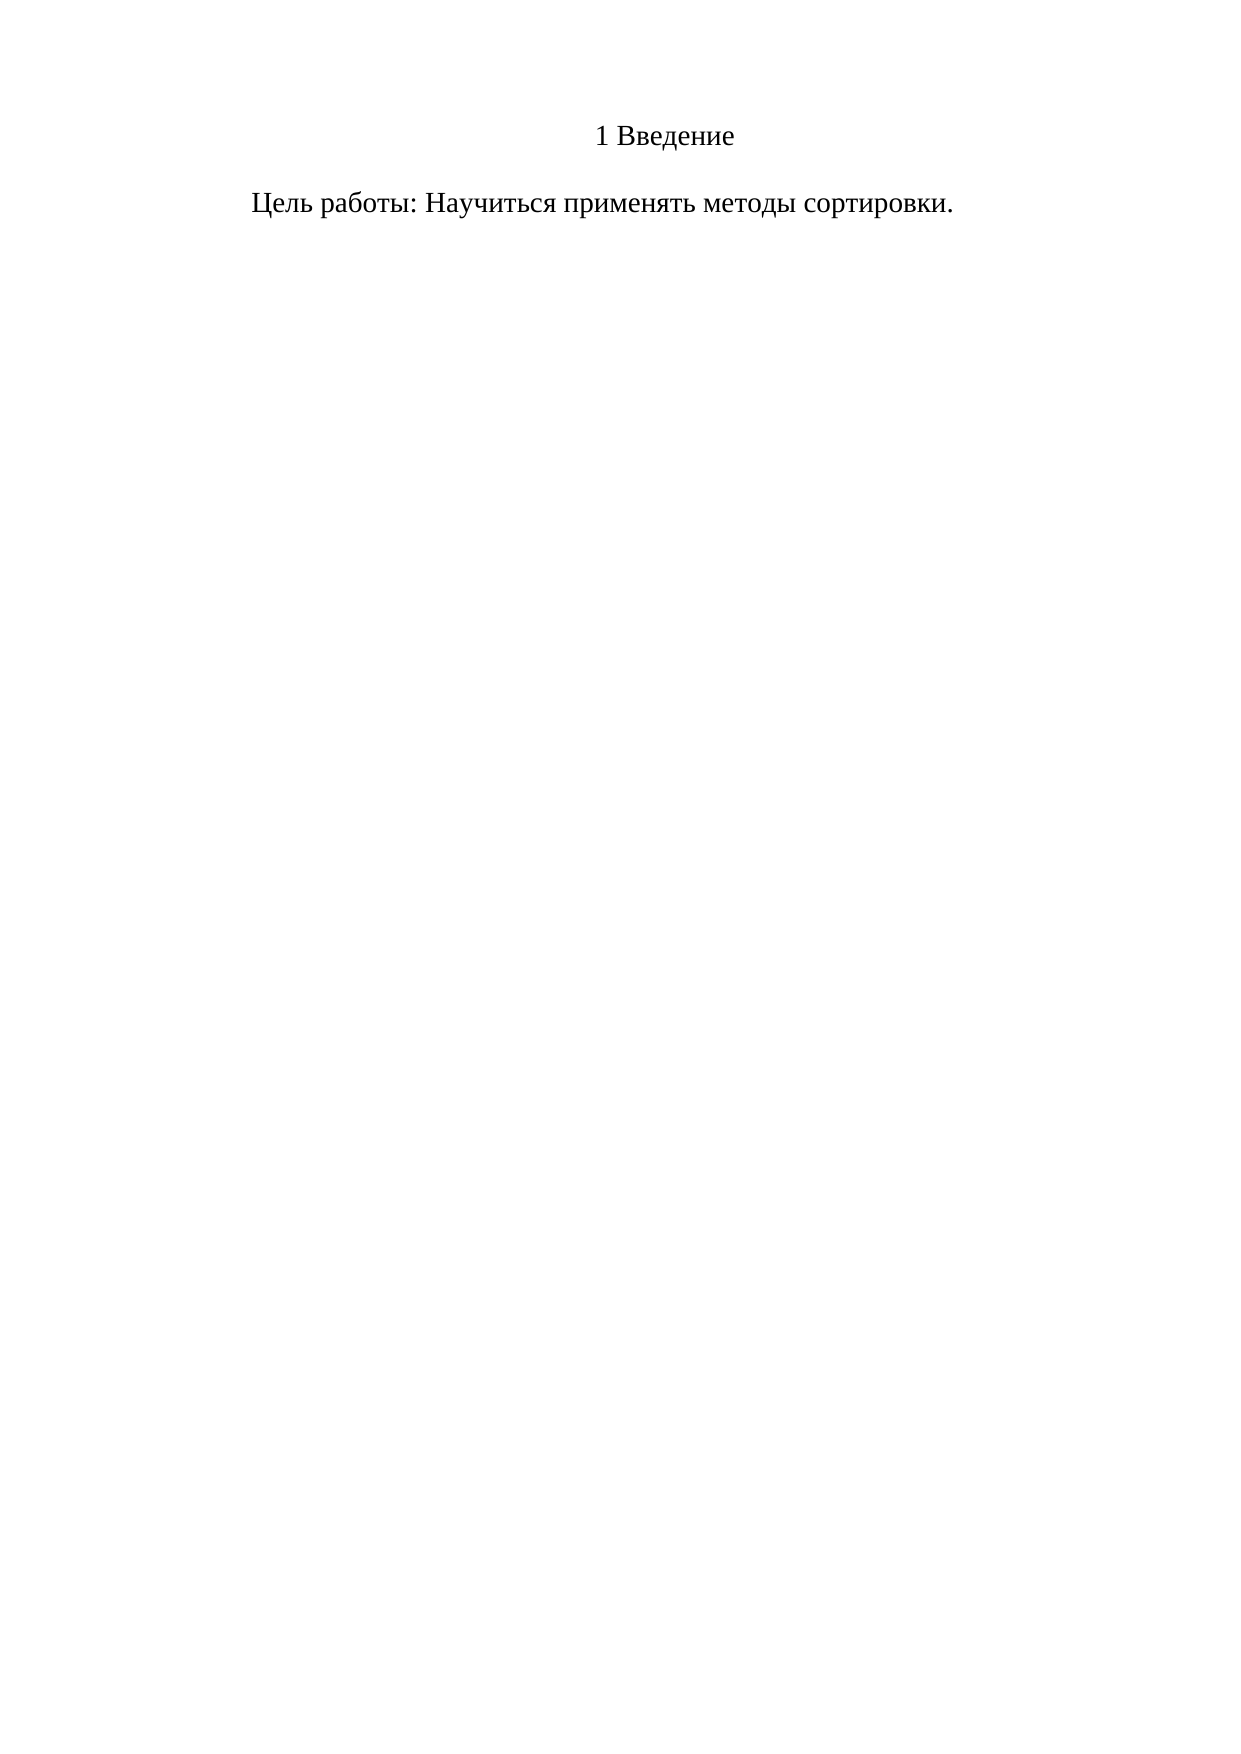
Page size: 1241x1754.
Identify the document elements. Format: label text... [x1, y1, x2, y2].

text 1 Введение [177, 118, 1152, 152]
text Цель работы: Научиться применять методы сортировки. [177, 185, 1152, 219]
